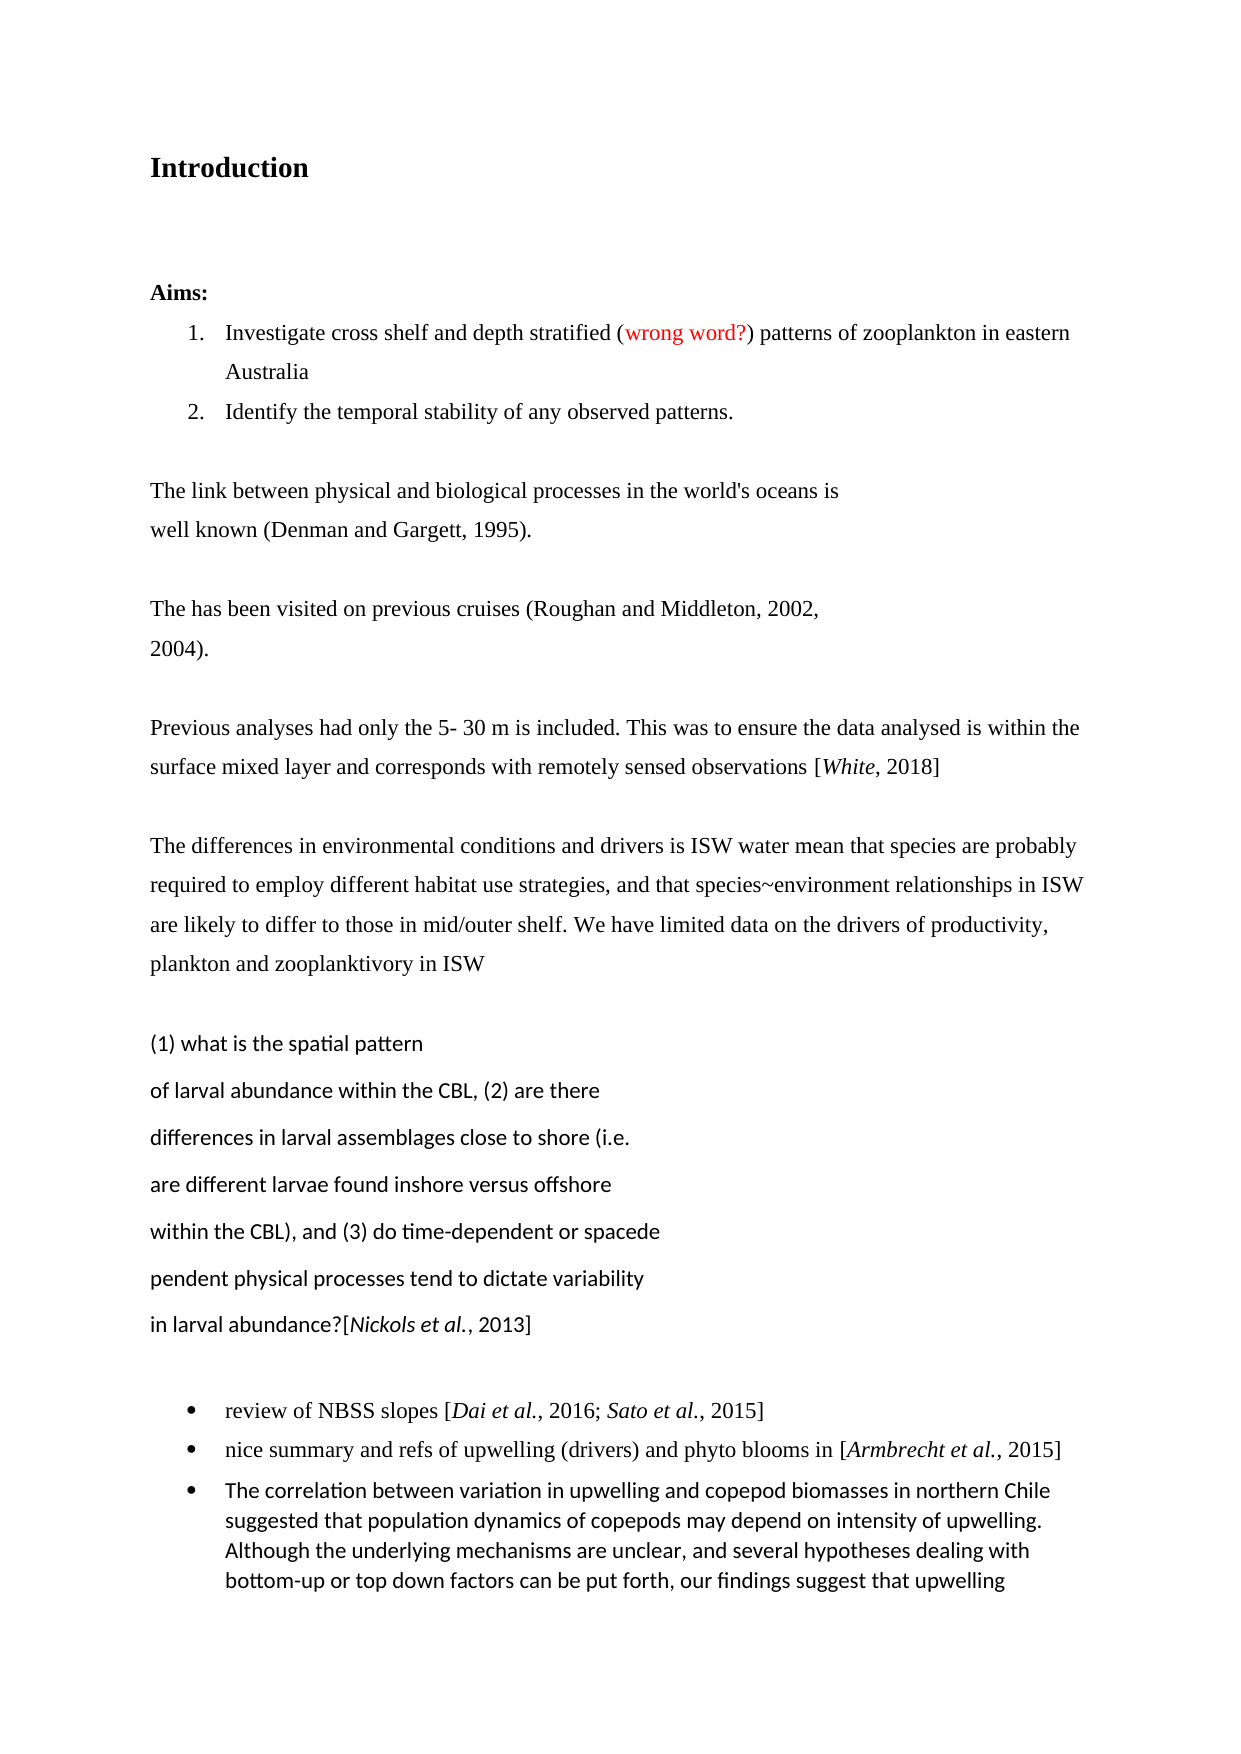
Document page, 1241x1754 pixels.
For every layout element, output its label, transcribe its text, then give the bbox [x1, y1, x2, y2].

text well known (Denman and Gargett, 1995). [150, 516, 1090, 542]
text differences in larval assemblages close to shore (i.e. [150, 1123, 1090, 1151]
list nice summary and refs of upwelling (drivers) and phyto blooms in [Armbrecht et al., 2015] [187, 1436, 1090, 1463]
text in larval abundance?[Nickols et al., 2013] [150, 1311, 1090, 1339]
list Identify the temporal stability of any observed patterns. [187, 398, 1090, 424]
text within the CBL), and (3) do time-dependent or spacede [150, 1217, 1090, 1245]
text are different larvae found inshore versus offshore [150, 1170, 1090, 1198]
text of larval abundance within the CBL, (2) are there [150, 1076, 1090, 1104]
list review of NBSS slopes [Dai et al., 2016; Sato et al., 2015] [187, 1397, 1090, 1423]
text Previous analyses had only the 5- 30 m is included. This was to ensure the data analysed is within the surface mixed layer and corresponds with remotely sensed observations [White, 2018] [150, 713, 1090, 779]
text (1) what is the spatial pattern [150, 1029, 1090, 1057]
text The differences in environmental conditions and drivers is ISW water mean that species are probably required to employ different habitat use strategies, and that species~environment relationships in ISW are likely to differ to those in mid/outer shelf. We have limited data on the drivers of productivity, plankton and zooplanktivory in ISW [150, 832, 1090, 977]
list Investigate cross shelf and depth stratified (wrong word?) patterns of zooplankton in eastern Australia [187, 319, 1090, 384]
text The link between physical and biological processes in the world's oceans is [150, 477, 1090, 503]
subtitle Introduction [150, 150, 1090, 183]
text 2004). [150, 634, 1090, 661]
text Aims: [150, 279, 1090, 306]
text pendent physical processes tend to dictate variability [150, 1264, 1090, 1292]
text The has been visited on previous cruises (Roughan and Middleton, 2002, [150, 595, 1090, 621]
